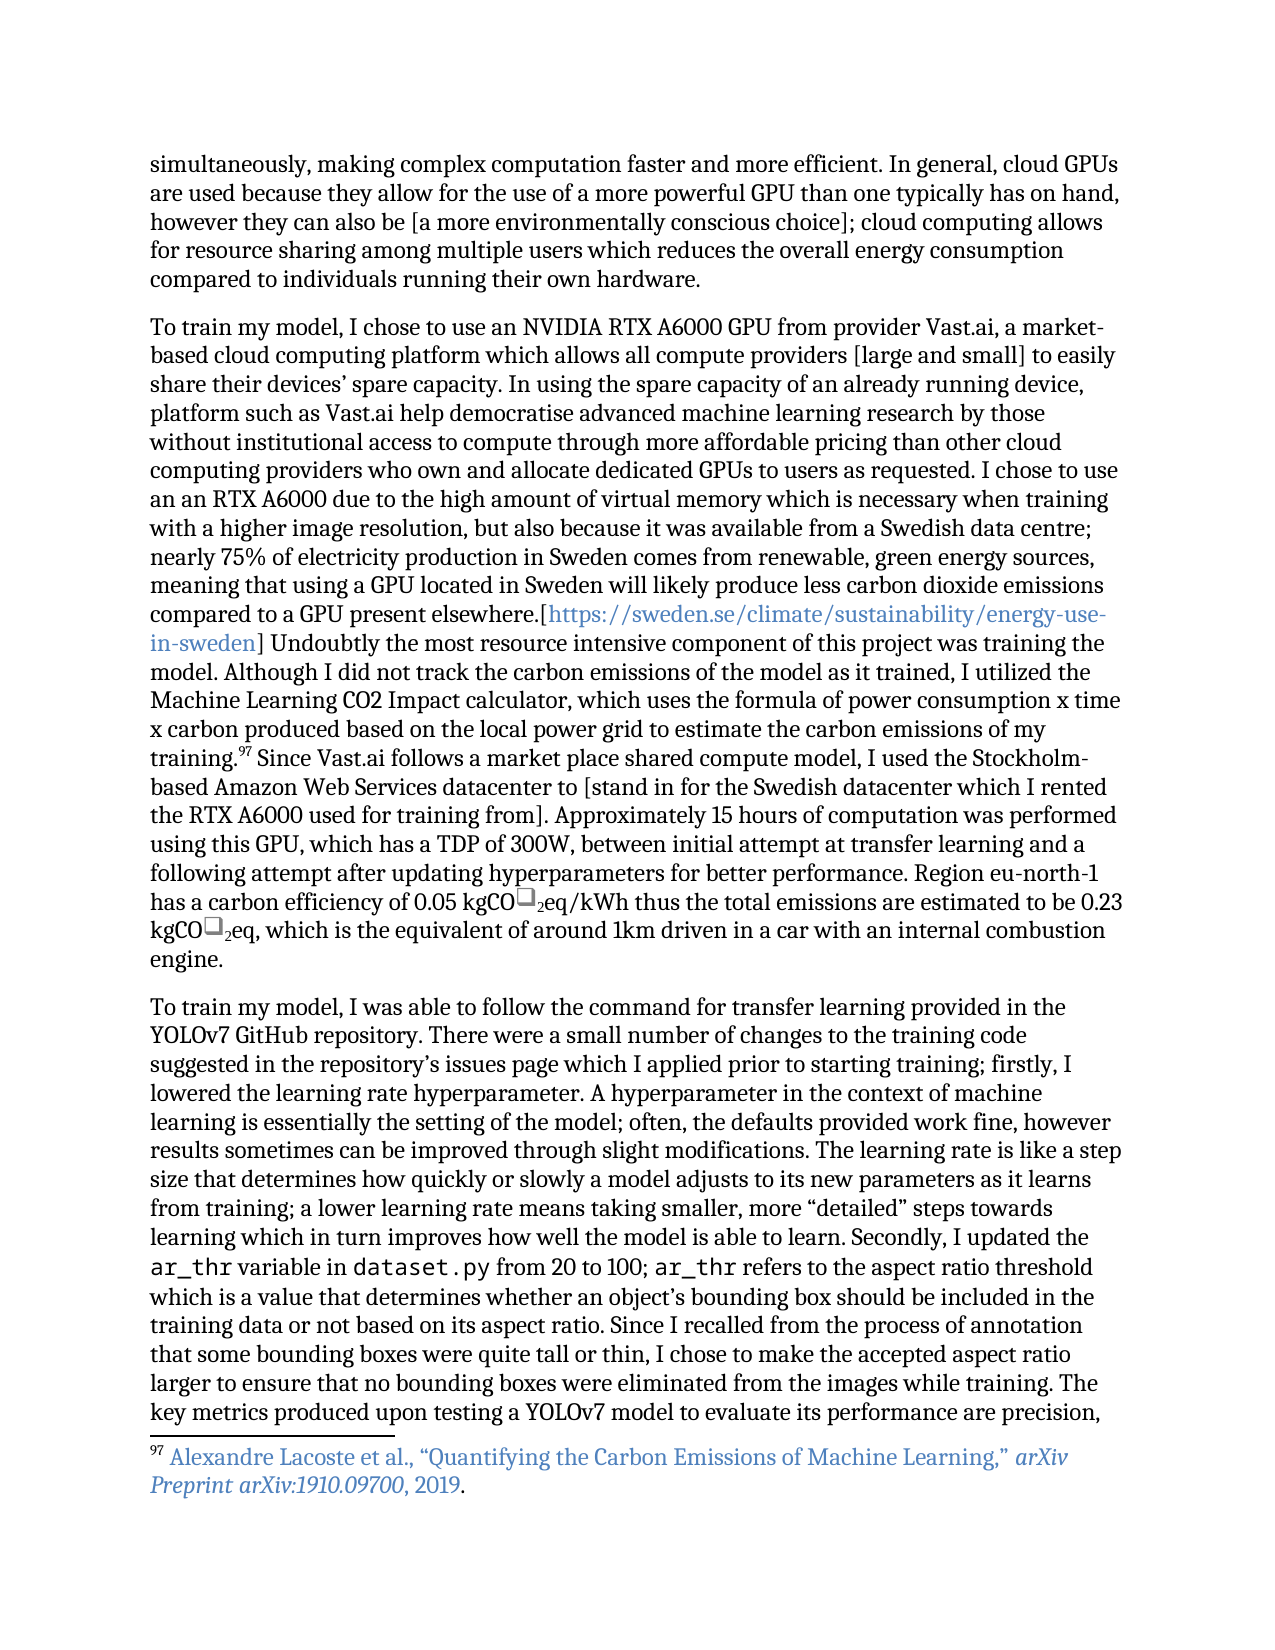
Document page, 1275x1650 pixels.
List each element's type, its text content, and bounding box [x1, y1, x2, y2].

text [150, 992, 1125, 1426]
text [150, 150, 1125, 294]
text To train my model, I chose to use an NVIDIA RTX A6000 GPU from provider Vast.ai, a market-based cloud computing platform which allows all compute providers [large and small] to easily share their devices’ spare capacity. In using the spare capacity of an already running device, platform such as Vast.ai help democratise advanced machine learning research by those without institutional access to compute through more affordable pricing than other cloud computing providers who own and allocate dedicated GPUs to users as requested. I chose to use an an RTX A6000 due to the high amount of virtual memory which is necessary when training with a higher image resolution, but also because it was available from a Swedish data centre; nearly 75% of electricity production in Sweden comes from renewable, green energy sources, meaning that using a GPU located in Sweden will likely produce less carbon dioxide emissions compared to a GPU present elsewhere.[https://sweden.se/climate/sustainability/energy-use-in-sweden] Undoubtly the most resource intensive component of this project was training the model. Although I did not track the carbon emissions of the model as it trained, I utilized the Machine Learning CO2 Impact calculator, which uses the formula of power consumption x time x carbon produced based on the local power grid to estimate the carbon emissions of my training. Since Vast.ai follows a market place shared compute model, I used the Stockholm-based Amazon Web Services datacenter to [stand in for the Swedish datacenter which I rented the RTX A6000 used for training from]. Approximately 15 hours of computation was performed using this GPU, which has a TDP of 300W, between initial attempt at transfer learning and a following attempt after updating hyperparameters for better performance. Region eu-north-1 has a carbon efficiency of 0.05 kgCOeq/kWh thus the total emissions are estimated to be 0.23 kgCOeq, which is the equivalent of around 1km driven in a car with an internal combustion engine. [150, 312, 1125, 974]
